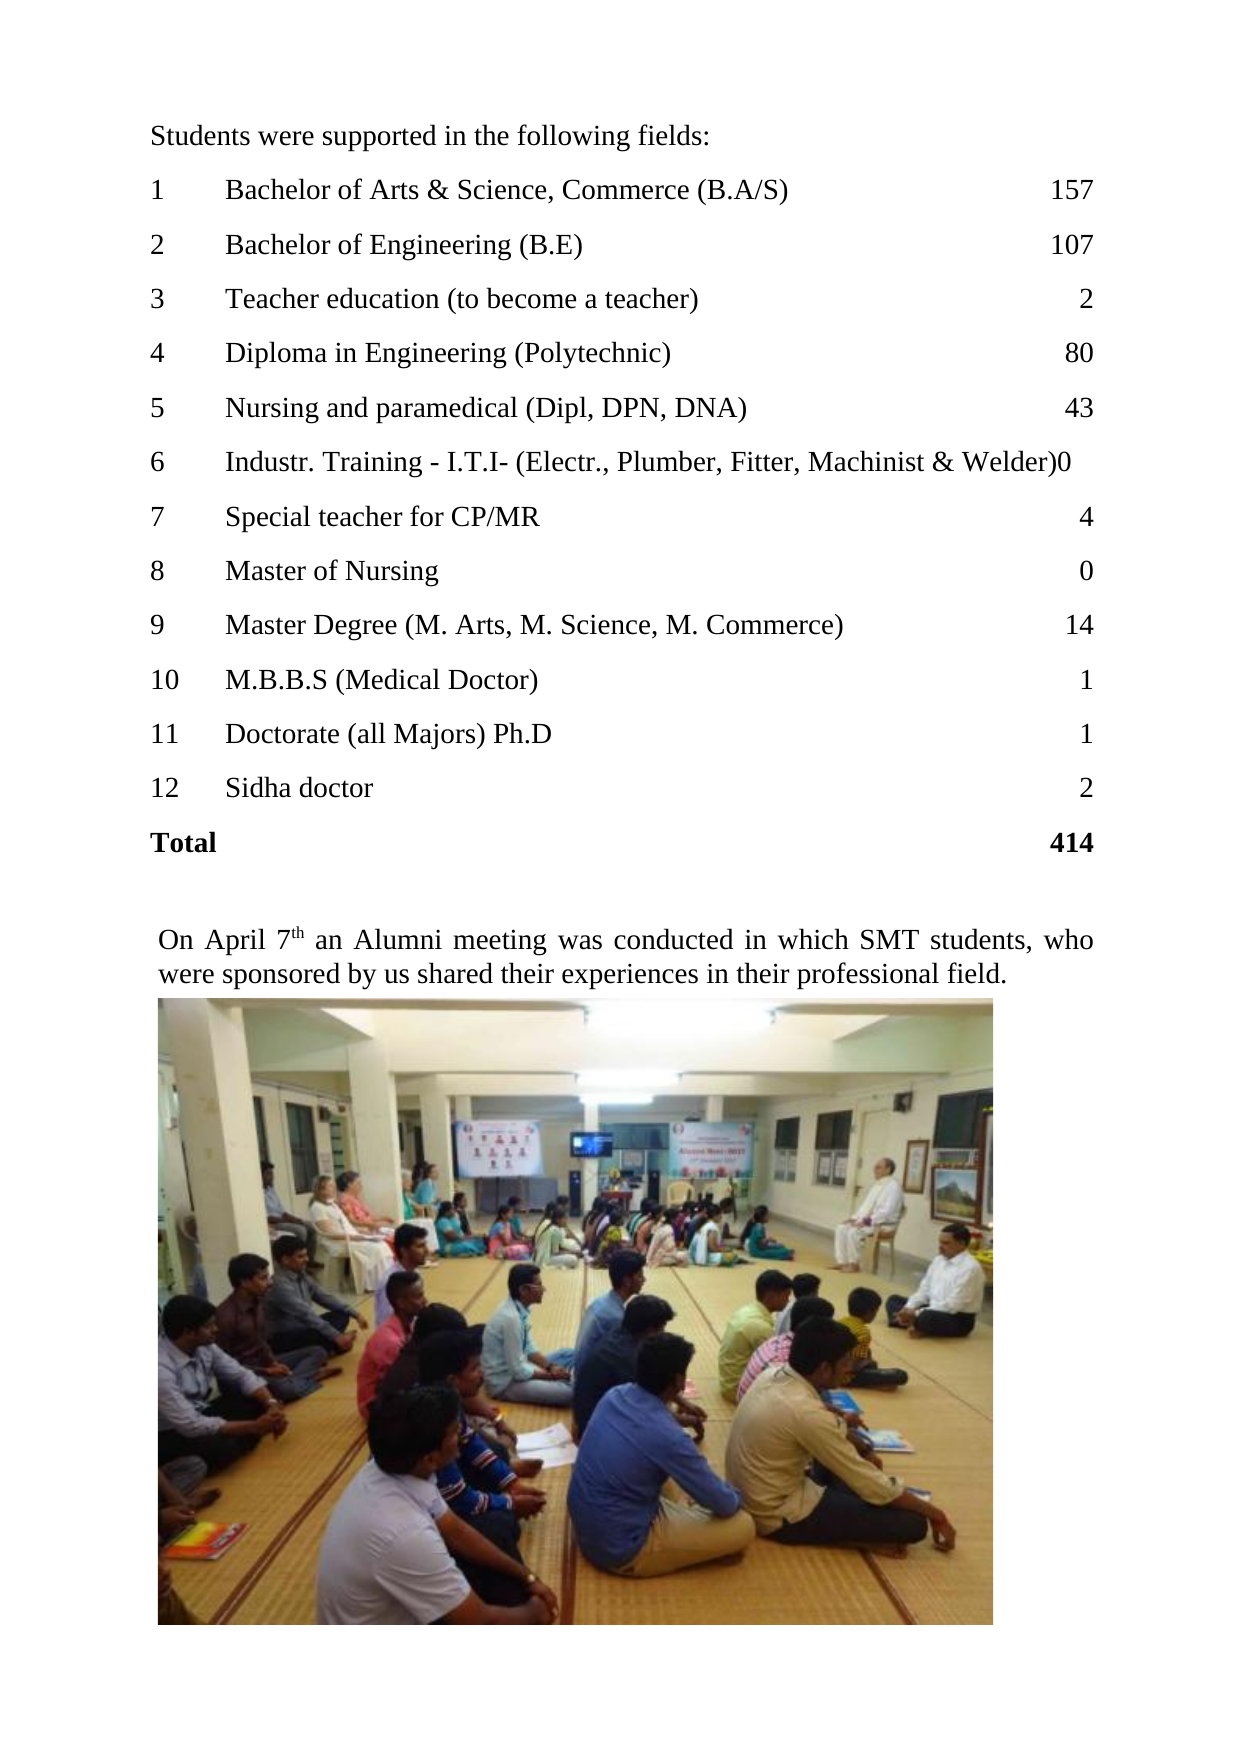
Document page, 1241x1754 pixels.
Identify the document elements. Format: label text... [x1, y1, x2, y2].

text 8 Master of Nursing 0 [150, 553, 1095, 587]
text On April 7th an Alumni meeting was conducted in which SMT students, who were sponsored by us shared their experiences in their professional field. [158, 922, 1095, 989]
text 7 Special teacher for CP/MR 4 [150, 499, 1095, 532]
text 2 Bachelor of Engineering (B.E) 107 [150, 227, 1095, 260]
text 3 Teacher education (to become a teacher) 2 [150, 281, 1095, 315]
picture [157, 998, 994, 1625]
text 6 Industr. Training - I.T.I- (Electr., Plumber, Fitter, Machinist & Welder)0 [150, 444, 1095, 478]
text 4 Diploma in Engineering (Polytechnic) 80 [150, 336, 1095, 369]
text Total 414 [150, 825, 1095, 858]
text 11 Doctorate (all Majors) Ph.D 1 [150, 716, 1095, 750]
text 1 Bachelor of Arts & Science, Commerce (B.A/S) 157 [150, 172, 1095, 206]
text 10 M.B.B.S (Medical Doctor) 1 [150, 662, 1095, 695]
text 12 Sidha doctor 2 [150, 771, 1095, 804]
text 9 Master Degree (M. Arts, M. Science, M. Commerce) 14 [150, 607, 1095, 641]
text 5 Nursing and paramedical (Dipl, DPN, DNA) 43 [150, 390, 1095, 423]
text Students were supported in the following fields: [150, 118, 1095, 152]
